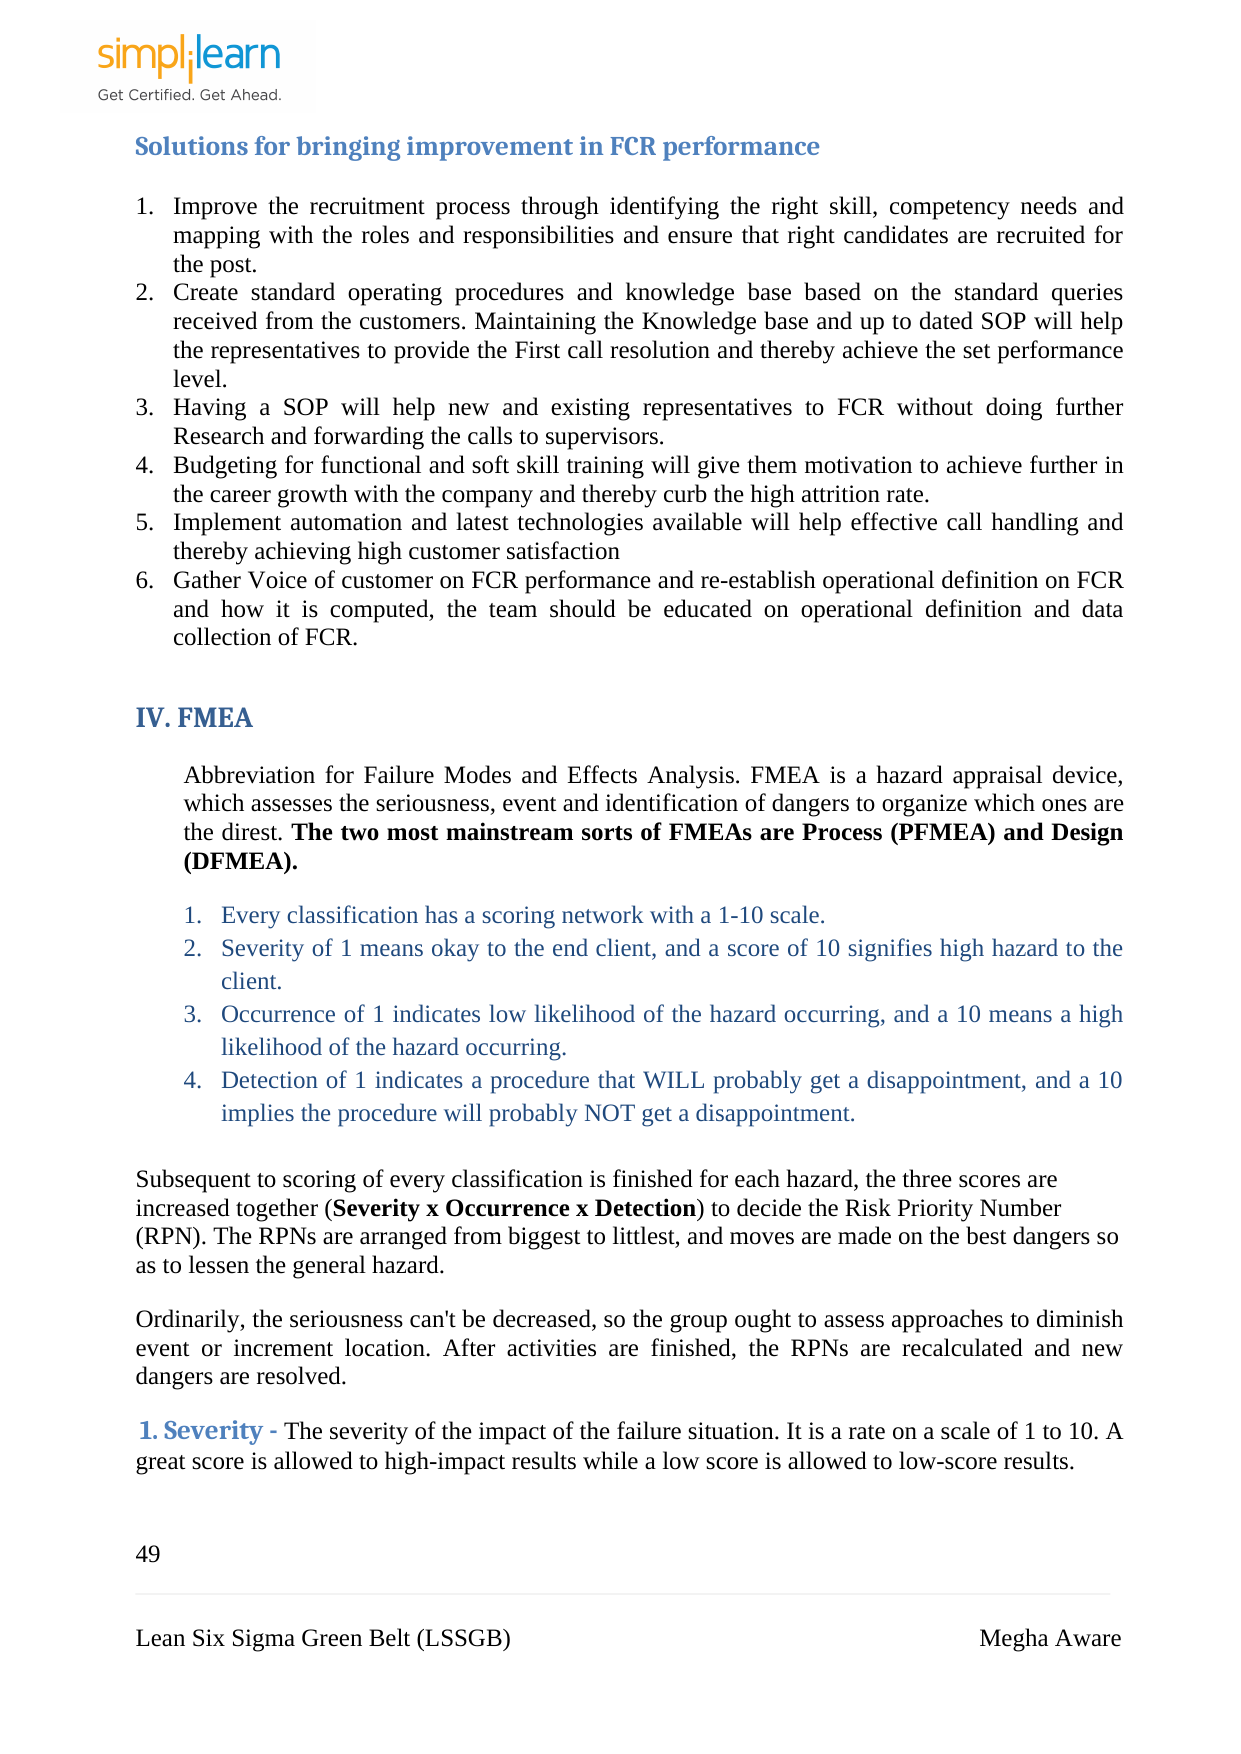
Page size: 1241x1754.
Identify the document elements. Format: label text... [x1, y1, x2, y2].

list Create standard operating procedures and knowledge base based on the standard queries received from the customers. Maintaining the Knowledge base and up to dated SOP will help the representatives to provide the First call resolution and thereby achieve the set performance level. [135, 277, 1125, 392]
subtitle IV. FMEA [135, 701, 1125, 735]
subtitle Solutions for bringing improvement in FCR performance [135, 131, 1125, 162]
list Detection of 1 indicates a procedure that WILL probably get a disappointment, and a 10 implies the procedure will probably NOT get a disappointment. [183, 1065, 1125, 1127]
list Budgeting for functional and soft skill training will give them motivation to achieve further in the career growth with the company and thereby curb the high attrition rate. [135, 450, 1125, 507]
list Implement automation and latest technologies available will help effective call handling and thereby achieving high customer satisfaction [135, 507, 1125, 565]
list Having a SOP will help new and existing representatives to FCR without doing further Research and forwarding the calls to supervisors. [135, 392, 1125, 450]
text Ordinarily, the seriousness can't be decreased, so the group ought to assess approaches to diminish event or increment location. After activities are finished, the RPNs are recalculated and new dangers are resolved. [135, 1304, 1125, 1390]
text Subsequent to scoring of every classification is finished for each hazard, the three scores are increased together (Severity x Occurrence x Detection) to decide the Risk Priority Number (RPN). The RPNs are arranged from biggest to littlest, and moves are made on the best dangers so as to lessen the general hazard. [135, 1164, 1125, 1279]
list Occurrence of 1 indicates low likelihood of the hazard occurring, and a 10 means a high likelihood of the hazard occurring. [183, 999, 1125, 1061]
text 1. Severity - The severity of the impact of the failure situation. It is a rate on a scale of 1 to 10. A great score is allowed to high-impact results while a low score is allowed to low-score results. [127, 1415, 1125, 1475]
picture [60, 20, 317, 113]
list Gather Voice of customer on FCR performance and re-establish operational definition on FCR and how it is computed, the team should be educated on operational definition and data collection of FCR. [135, 565, 1125, 651]
list Every classification has a scoring network with a 1-10 scale. [183, 900, 1125, 928]
list Improve the recruitment process through identifying the right skill, competency needs and mapping with the roles and responsibilities and ensure that right candidates are recruited for the post. [135, 191, 1125, 277]
list Severity of 1 means okay to the end client, and a score of 10 signifies high hazard to the client. [183, 933, 1125, 994]
text Abbreviation for Failure Modes and Effects Analysis. FMEA is a hazard appraisal device, which assesses the seriousness, event and identification of dangers to organize which ones are the direst. The two most mainstream sorts of FMEAs are Process (PFMEA) and Design (DFMEA). [183, 760, 1125, 875]
